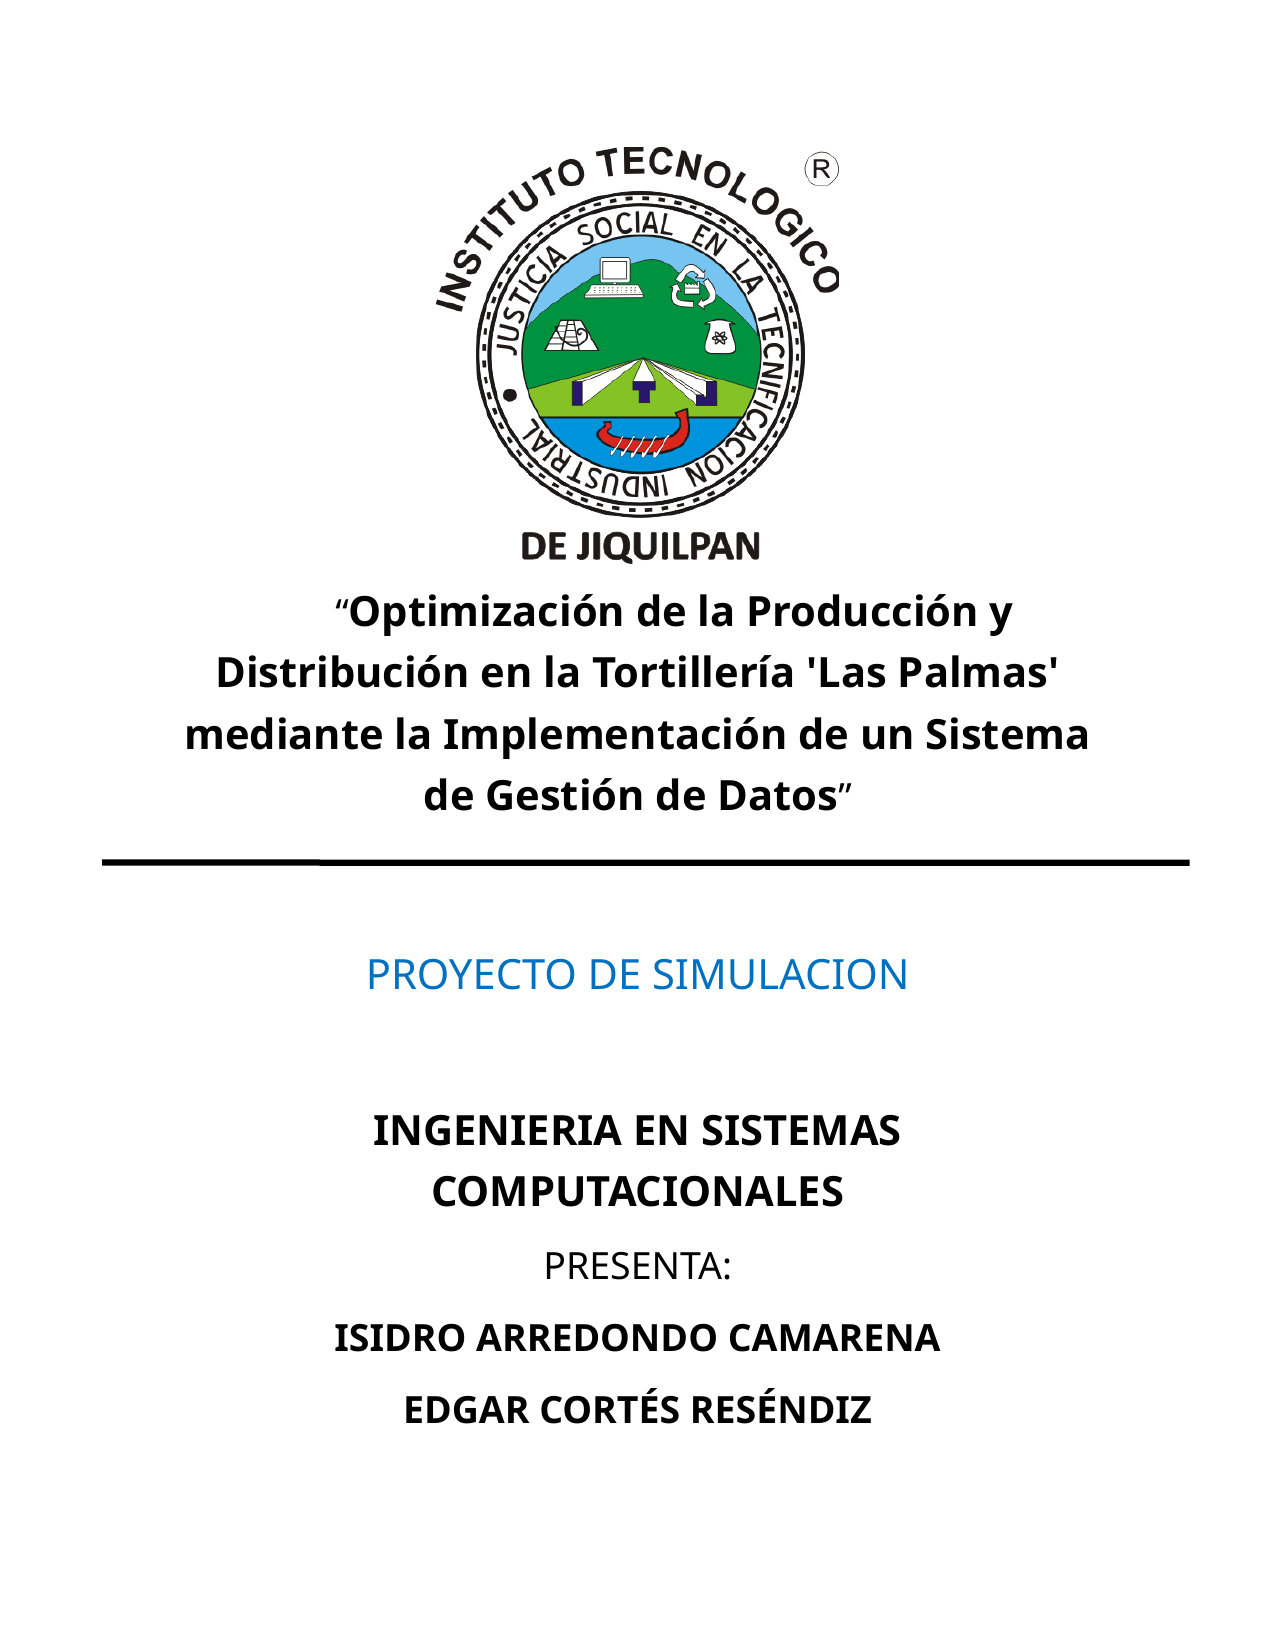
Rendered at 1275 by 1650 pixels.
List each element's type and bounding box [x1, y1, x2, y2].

picture [436, 147, 839, 564]
